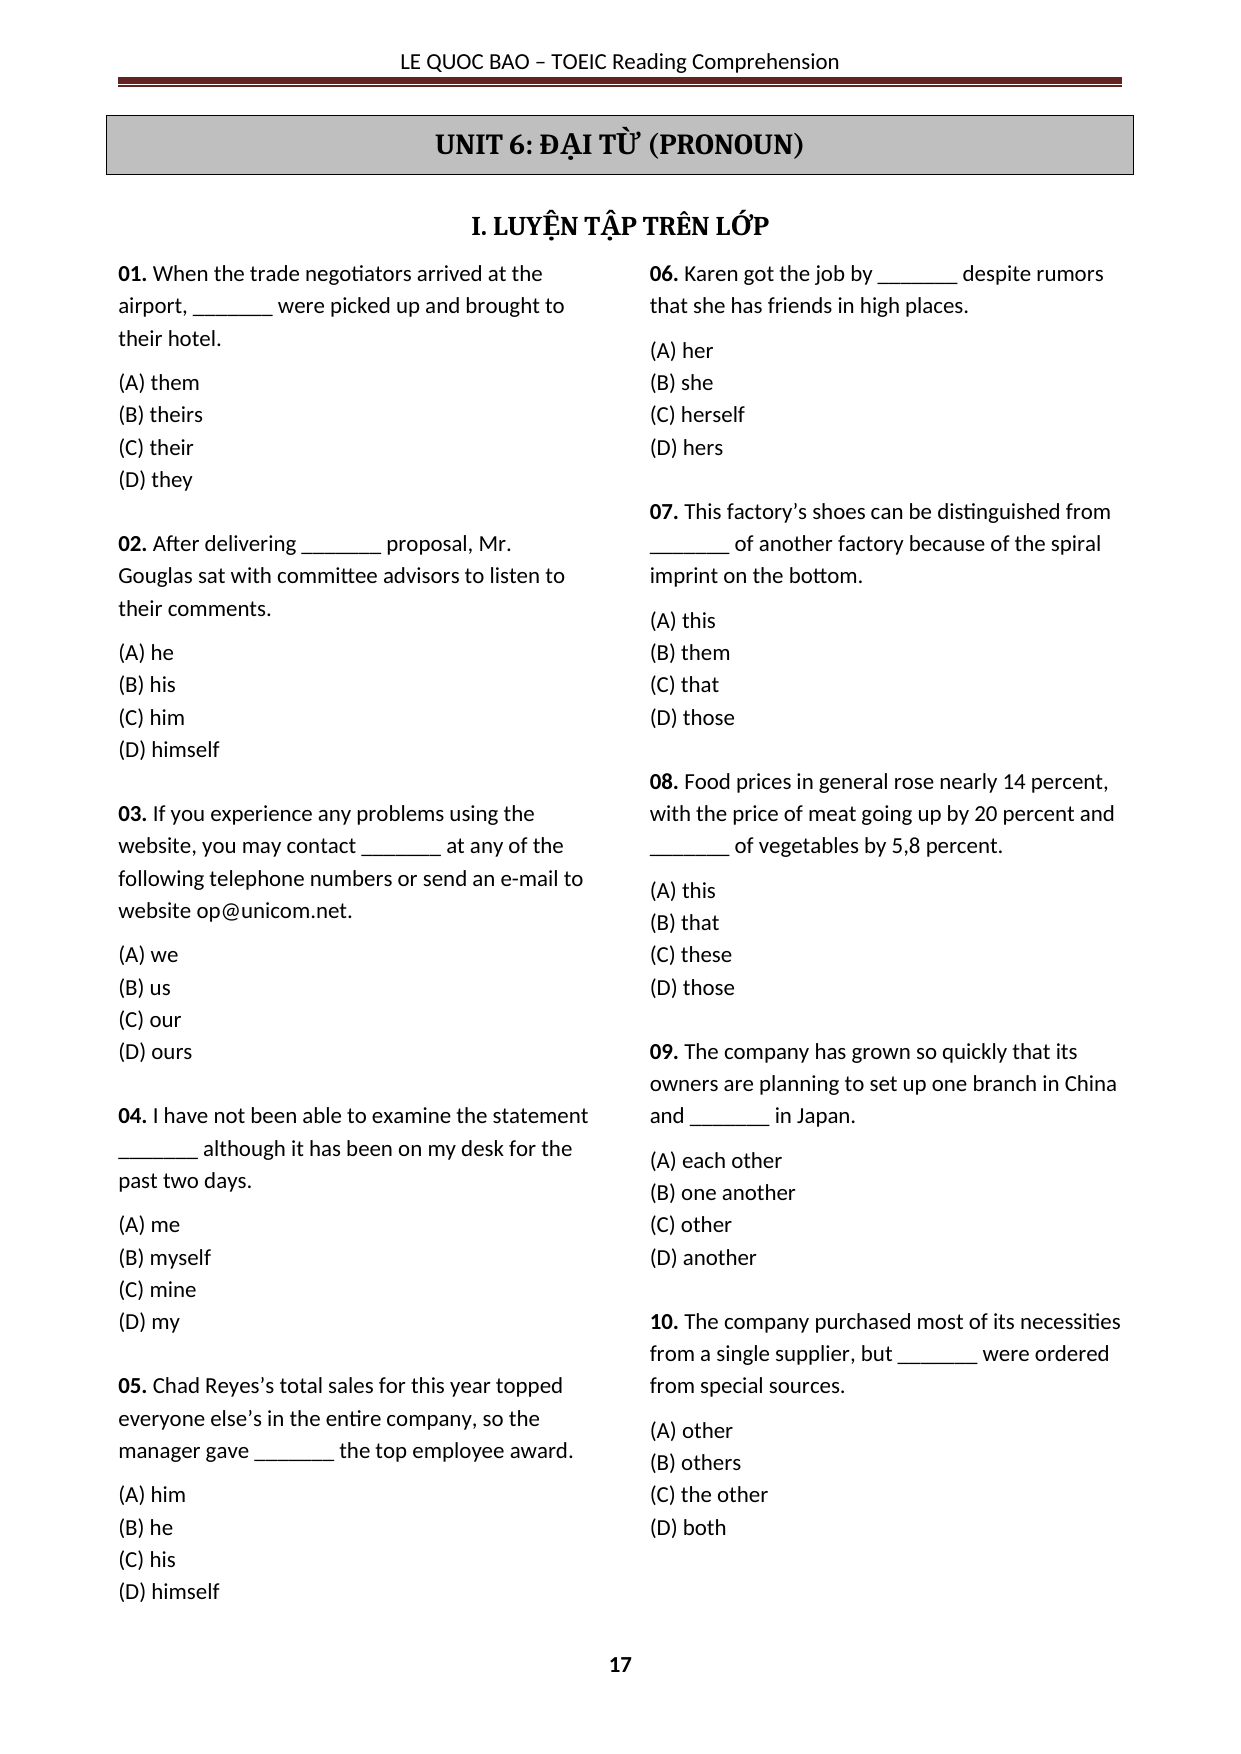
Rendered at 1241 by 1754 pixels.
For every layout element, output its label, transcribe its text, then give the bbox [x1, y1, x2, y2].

text (A) other [649, 1416, 1122, 1444]
text (C) his [118, 1545, 591, 1573]
text (B) he [118, 1513, 591, 1541]
text 08. Food prices in general rose nearly 14 percent, with the price of meat going up by 20 percent and _______ of vegetables by 5,8 percent. [649, 767, 1122, 859]
text 10. The company purchased most of its necessities from a single supplier, but _______ were ordered from special sources. [649, 1307, 1122, 1399]
text 06. Karen got the job by _______ despite rumors that she has friends in high places. [649, 259, 1122, 319]
text I. LUYỆN TẬP TRÊN LỚP [118, 211, 1122, 242]
text (C) their [118, 433, 591, 461]
text (D) ours [118, 1037, 591, 1065]
text (C) our [118, 1005, 591, 1033]
text 03. If you experience any problems using the website, you may contact _______ at any of the following telephone numbers or send an e-mail to website op@unicom.net. [118, 799, 591, 924]
text (C) the other [649, 1481, 1122, 1509]
text (D) those [649, 703, 1122, 731]
text (D) another [649, 1243, 1122, 1271]
text (D) hers [649, 433, 1122, 461]
text (C) that [649, 671, 1122, 699]
text (A) we [118, 941, 591, 969]
text (D) himself [118, 1577, 591, 1605]
text (A) he [118, 638, 591, 666]
text (B) us [118, 973, 591, 1001]
text (C) herself [649, 401, 1122, 429]
text (C) him [118, 703, 591, 731]
text (C) other [649, 1211, 1122, 1239]
text (D) those [649, 973, 1122, 1001]
text 01. When the trade negotiators arrived at the airport, _______ were picked up and brought to their hotel. [118, 259, 591, 352]
text (B) others [649, 1448, 1122, 1476]
text (A) her [649, 336, 1122, 364]
text (A) this [649, 606, 1122, 634]
text (D) both [649, 1513, 1122, 1541]
text (C) these [649, 941, 1122, 969]
text (B) one another [649, 1178, 1122, 1206]
text (D) they [118, 465, 591, 493]
text (D) himself [118, 735, 591, 763]
text (B) myself [118, 1243, 591, 1271]
text 07. This factory’s shoes can be distinguished from _______ of another factory because of the spiral imprint on the bottom. [649, 497, 1122, 589]
text (A) them [118, 368, 591, 396]
text 02. After delivering _______ proposal, Mr. Gouglas sat with committee advisors to listen to their comments. [118, 529, 591, 622]
text (A) me [118, 1211, 591, 1239]
text 09. The company has grown so quickly that its owners are planning to set up one branch in China and _______ in Japan. [649, 1037, 1122, 1129]
text (A) this [649, 876, 1122, 904]
text (B) them [649, 638, 1122, 666]
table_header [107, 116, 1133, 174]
text 04. I have not been able to examine the statement _______ although it has been on my desk for the past two days. [118, 1102, 591, 1194]
text (B) that [649, 908, 1122, 936]
text 05. Chad Reyes’s total sales for this year topped everyone else’s in the entire company, so the manager gave _______ the top employee award. [118, 1372, 591, 1464]
text (A) him [118, 1481, 591, 1509]
text (D) my [118, 1307, 591, 1335]
text (B) she [649, 368, 1122, 396]
text (B) his [118, 671, 591, 699]
text (A) each other [649, 1146, 1122, 1174]
text (C) mine [118, 1275, 591, 1303]
text (B) theirs [118, 401, 591, 429]
